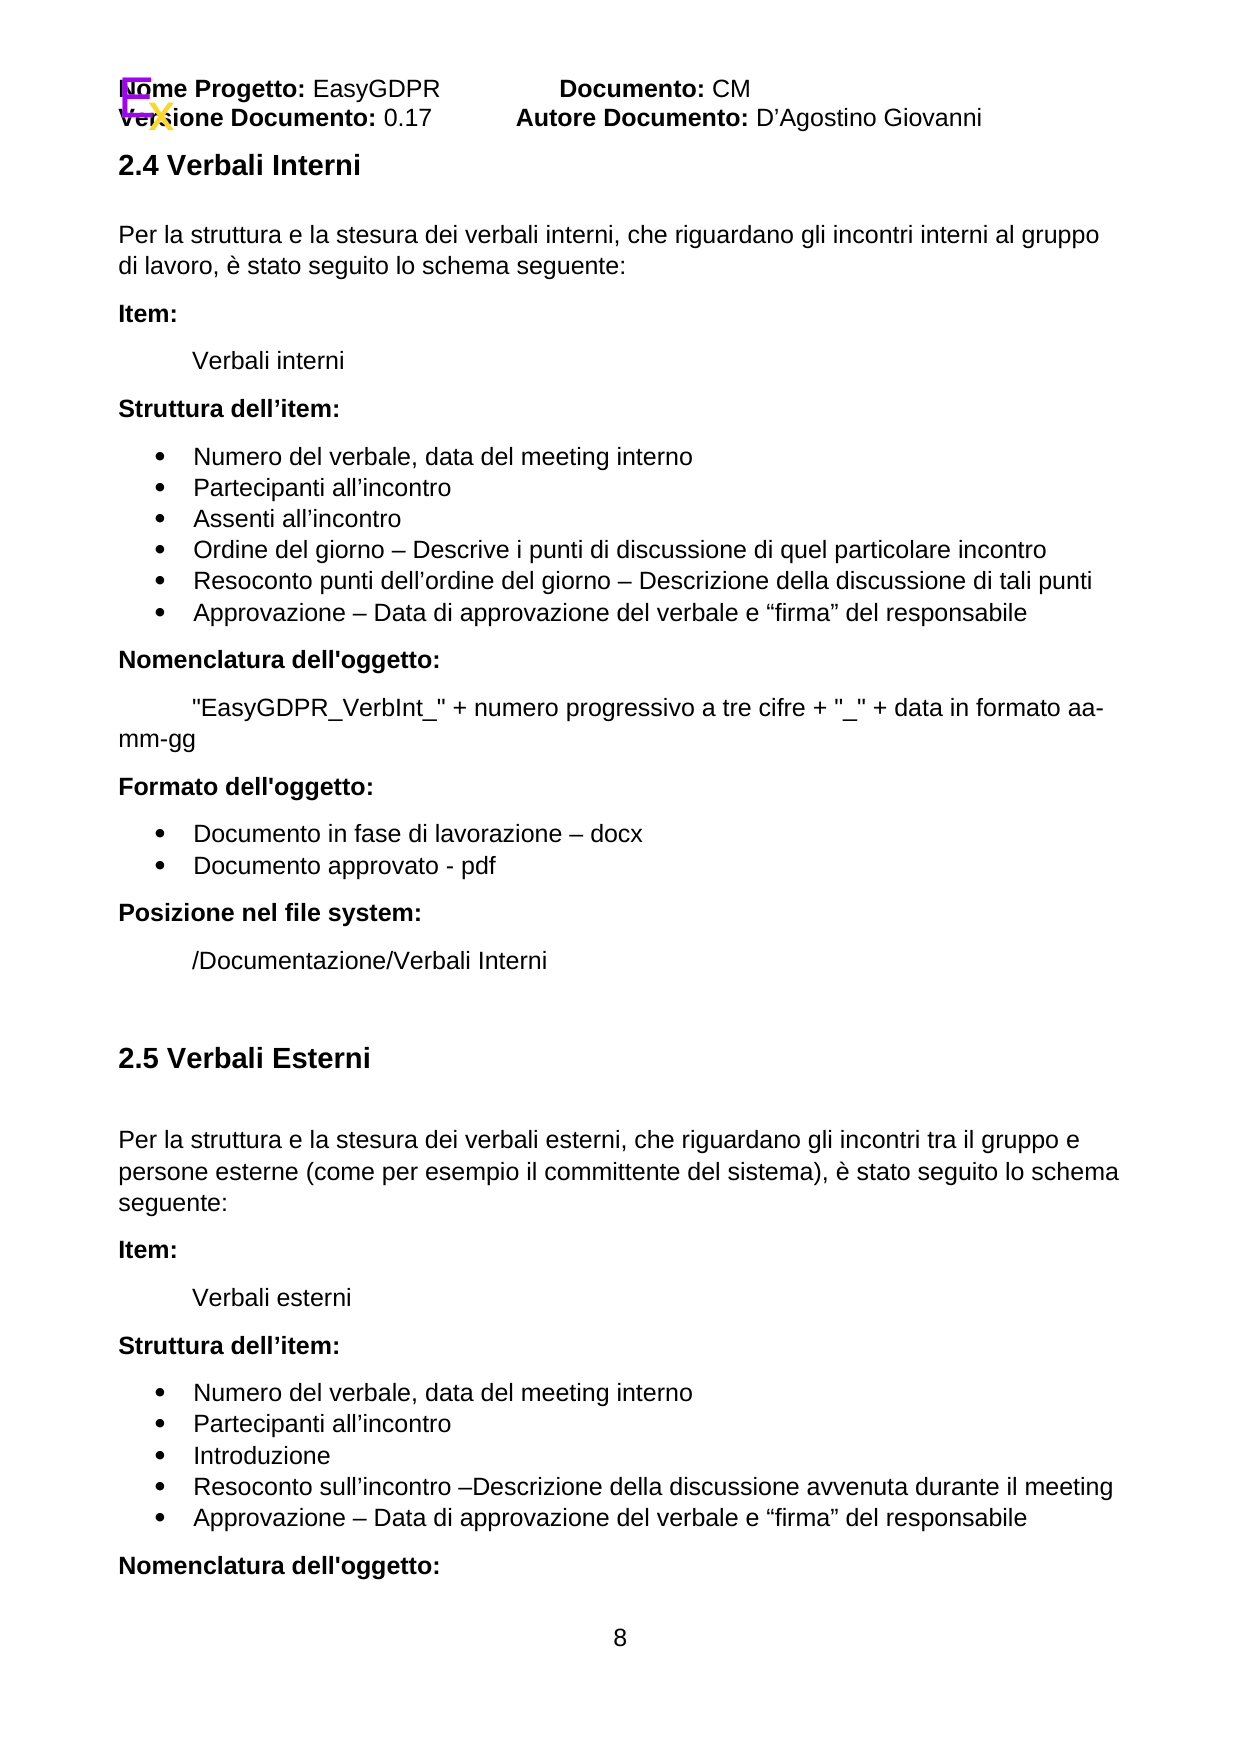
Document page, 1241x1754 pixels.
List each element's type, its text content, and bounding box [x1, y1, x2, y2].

list Partecipanti all’incontro [156, 473, 1122, 502]
text Verbali interni [118, 346, 1122, 375]
list Ordine del giorno – Descrive i punti di discussione di quel particolare incontro [156, 535, 1122, 564]
list Documento approvato - pdf [156, 851, 1122, 879]
list Introduzione [156, 1441, 1122, 1469]
text Nomenclatura dell'oggetto: [118, 645, 1122, 674]
text Nomenclatura dell'oggetto: [118, 1551, 1122, 1579]
text Posizione nel file system: [118, 898, 1122, 927]
list Assenti all’incontro [156, 504, 1122, 533]
text Per la struttura e la stesura dei verbali esterni, che riguardano gli incontri tra il gruppo e persone esterne (come per esempio il committente del sistema), è stato seguito lo schema seguente: [118, 1125, 1122, 1216]
text Struttura dell’item: [118, 1331, 1122, 1359]
subtitle 2.5 Verbali Esterni [118, 1042, 1122, 1075]
text /Documentazione/Verbali Interni [118, 946, 1122, 975]
text Item: [118, 1235, 1122, 1264]
subtitle 2.4 Verbali Interni [118, 148, 1122, 217]
text Struttura dell’item: [118, 394, 1122, 423]
text Item: [118, 299, 1122, 327]
list Numero del verbale, data del meeting interno [156, 1378, 1122, 1407]
list Numero del verbale, data del meeting interno [156, 442, 1122, 471]
list Documento in fase di lavorazione – docx [156, 819, 1122, 848]
picture [117, 73, 174, 131]
list Resoconto punti dell’ordine del giorno – Descrizione della discussione di tali punti [156, 566, 1122, 595]
list Resoconto sull’incontro –Descrizione della discussione avvenuta durante il meeting [156, 1472, 1122, 1501]
list Partecipanti all’incontro [156, 1409, 1122, 1438]
list Approvazione – Data di approvazione del verbale e “firma” del responsabile [156, 1503, 1122, 1532]
list Approvazione – Data di approvazione del verbale e “firma” del responsabile [156, 597, 1122, 626]
text Per la struttura e la stesura dei verbali interni, che riguardano gli incontri interni al gruppo di lavoro, è stato seguito lo schema seguente: [118, 220, 1122, 280]
text Formato dell'oggetto: [118, 772, 1122, 801]
text Verbali esterni [118, 1283, 1122, 1312]
text "EasyGDPR_VerbInt_" + numero progressivo a tre cifre + "_" + data in formato aa-mm-gg [118, 693, 1122, 753]
